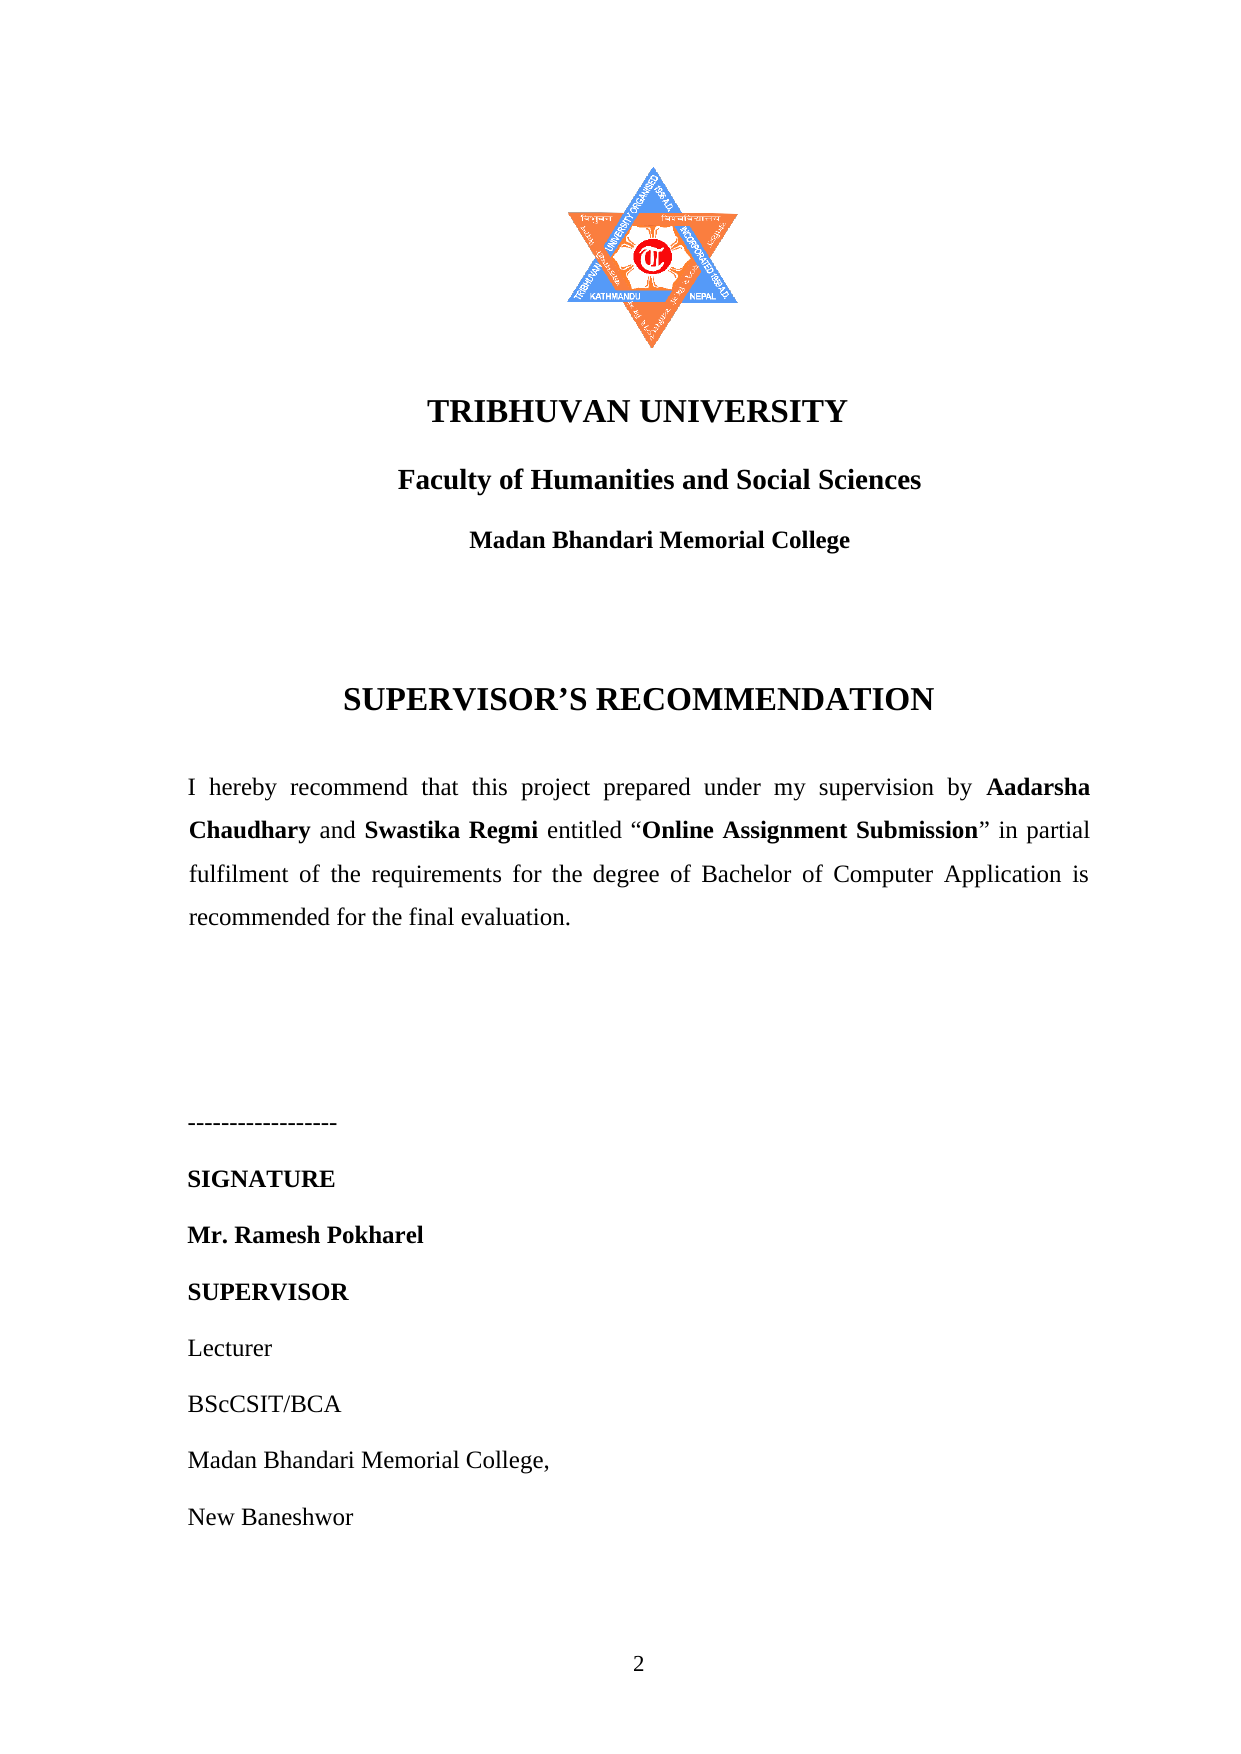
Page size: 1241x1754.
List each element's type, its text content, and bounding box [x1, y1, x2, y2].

text ------------------ [187, 1107, 1090, 1136]
text I hereby recommend that this project prepared under my supervision by Aadarsha Chaudhary and Swastika Regmi entitled “Online Assignment Submission” in partial fulfilment of the requirements for the degree of Bachelor of Computer Application is recommended for the final evaluation. [187, 772, 1090, 931]
text SIGNATURE [187, 1164, 1090, 1193]
text SUPERVISOR [187, 1277, 1090, 1305]
text Madan Bhandari Memorial College [187, 526, 1087, 554]
text Lecturer [187, 1333, 1090, 1362]
text TRIBHUVAN UNIVERSITY [187, 392, 1087, 430]
subtitle SUPERVISOR’S RECOMMENDATION [187, 679, 1090, 717]
text New Baneshwor [187, 1502, 1090, 1531]
text Mr. Ramesh Pokharel [187, 1220, 1090, 1249]
picture [564, 166, 740, 348]
text BScCSIT/BCA [187, 1389, 1090, 1418]
text Madan Bhandari Memorial College, [187, 1446, 1090, 1474]
text Faculty of Humanities and Social Sciences [187, 462, 1087, 496]
